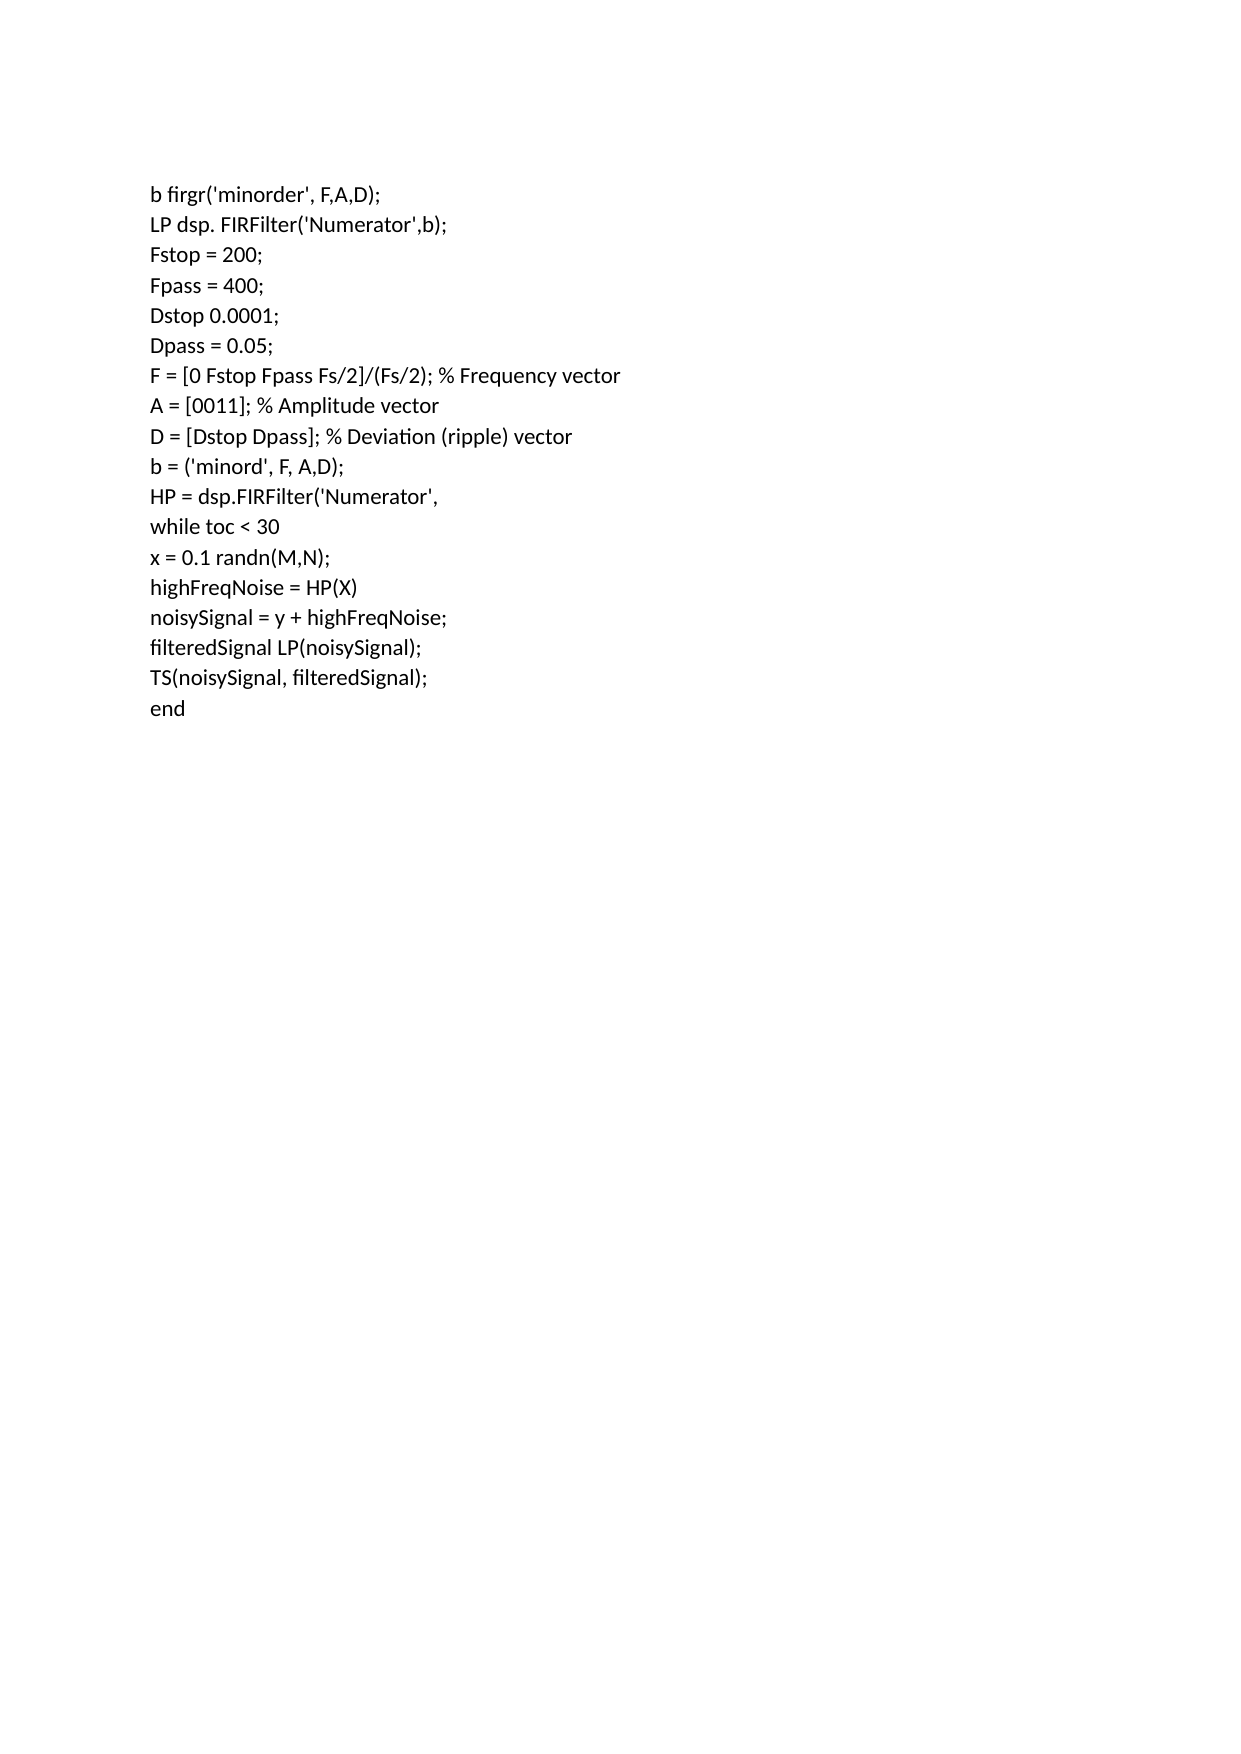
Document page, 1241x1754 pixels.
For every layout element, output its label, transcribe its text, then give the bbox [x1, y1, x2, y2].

text D = [Dstop Dpass]; % Deviation (ripple) vector [150, 422, 1090, 450]
text Dstop 0.0001; [150, 301, 1090, 329]
text noisySignal = y + highFreqNoise; [150, 603, 1090, 631]
text F = [0 Fstop Fpass Fs/2]/(Fs/2); % Frequency vector [150, 361, 1090, 389]
text Fpass = 400; [150, 271, 1090, 299]
text HP = dsp.FIRFilter('Numerator', [150, 482, 1090, 510]
text Dpass = 0.05; [150, 331, 1090, 359]
text TS(noisySignal, filteredSignal); [150, 663, 1090, 692]
text Fstop = 200; [150, 241, 1090, 269]
text highFreqNoise = HP(X) [150, 573, 1090, 601]
text x = 0.1 randn(M,N); [150, 543, 1090, 571]
text while toc < 30 [150, 512, 1090, 541]
text b firgr('minorder', F,A,D); [150, 180, 1090, 208]
text b = ('minord', F, A,D); [150, 452, 1090, 480]
text LP dsp. FIRFilter('Numerator',b); [150, 210, 1090, 238]
text end [150, 694, 1090, 722]
text filteredSignal LP(noisySignal); [150, 633, 1090, 661]
text A = [0011]; % Amplitude vector [150, 392, 1090, 420]
